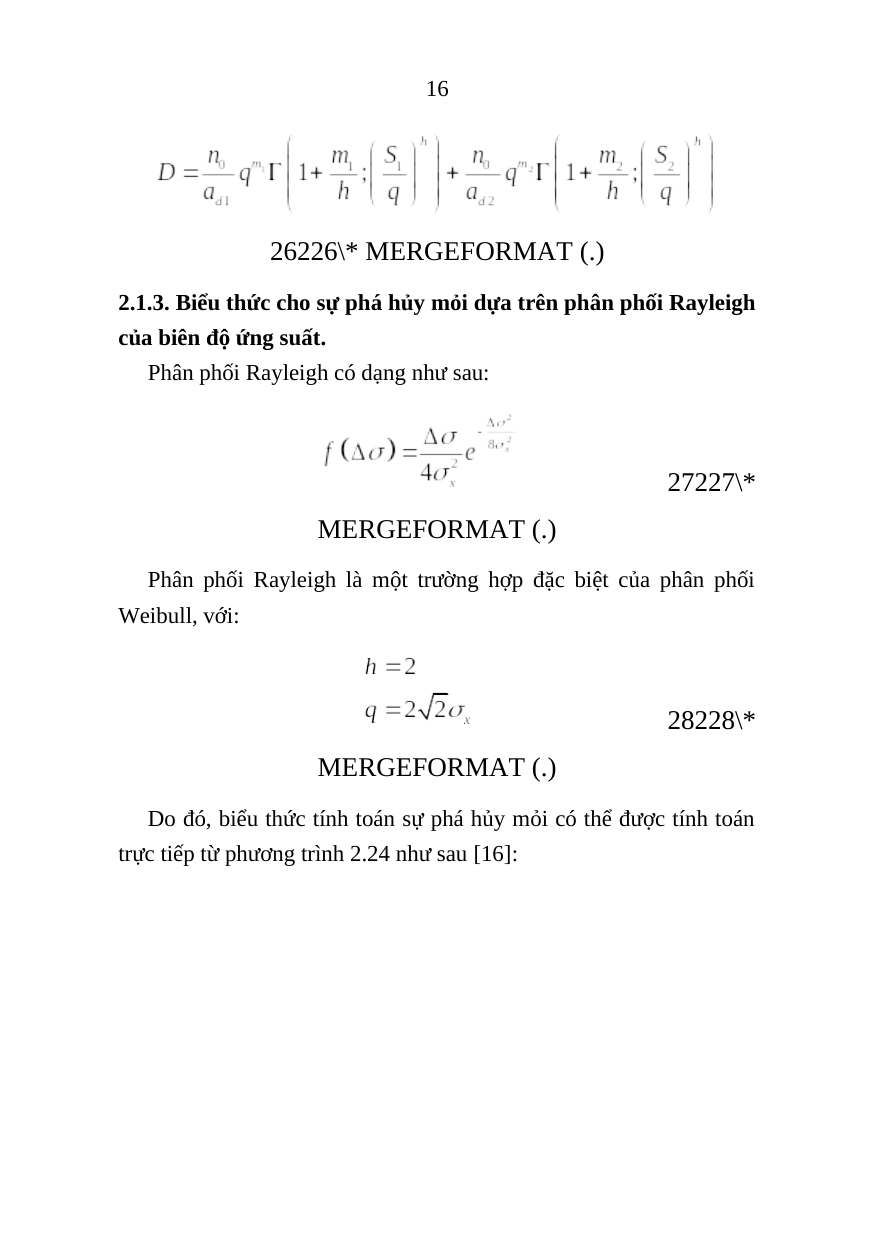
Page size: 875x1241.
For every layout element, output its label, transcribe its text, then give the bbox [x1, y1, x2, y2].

text 2.1.3. Biểu thức cho sự phá hủy mỏi dựa trên phân phối Rayleigh của biên độ ứng suất. [118, 282, 756, 352]
text Phân phối Rayleigh là một trường hợp đặc biệt của phân phối Weibull, với: [118, 559, 756, 630]
text Do đó, biểu thức tính toán sự phá hủy mỏi có thể được tính toán trực tiếp từ phương trình 2.24 như sau [16]: [118, 798, 756, 868]
text Phân phối Rayleigh có dạng như sau: [118, 352, 756, 388]
